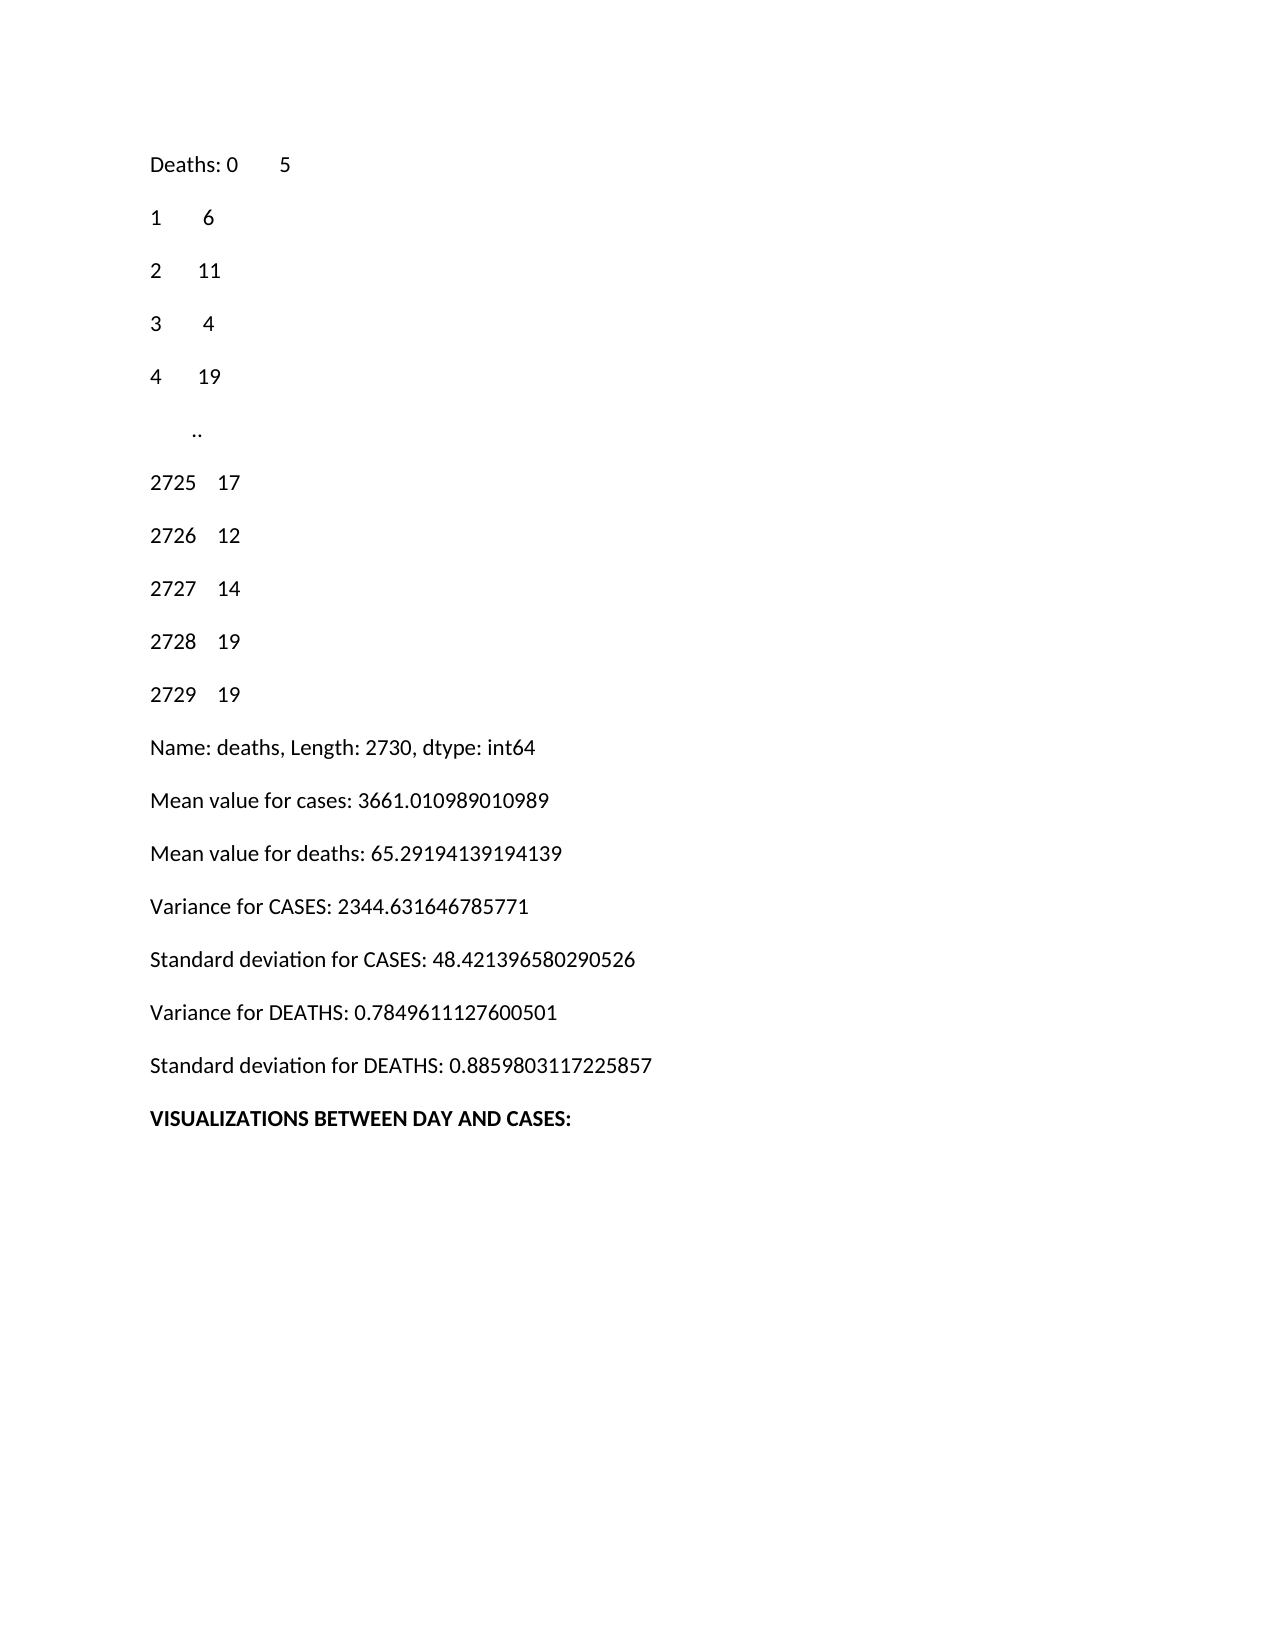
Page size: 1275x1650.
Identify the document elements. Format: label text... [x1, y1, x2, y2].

text 2728 19 [150, 627, 1125, 655]
text Variance for CASES: 2344.631646785771 [150, 892, 1125, 920]
text 2729 19 [150, 680, 1125, 708]
text 2725 17 [150, 468, 1125, 496]
text Variance for DEATHS: 0.7849611127600501 [150, 998, 1125, 1026]
text Deaths: 0 5 [150, 150, 1125, 178]
text 2726 12 [150, 521, 1125, 549]
text VISUALIZATIONS BETWEEN DAY AND CASES: [150, 1104, 1125, 1132]
text Standard deviation for CASES: 48.421396580290526 [150, 945, 1125, 973]
text 4 19 [150, 362, 1125, 390]
text 2 11 [150, 256, 1125, 284]
text Mean value for deaths: 65.29194139194139 [150, 839, 1125, 867]
text 3 4 [150, 309, 1125, 337]
text Mean value for cases: 3661.010989010989 [150, 786, 1125, 814]
text Name: deaths, Length: 2730, dtype: int64 [150, 733, 1125, 761]
text 2727 14 [150, 574, 1125, 602]
text 1 6 [150, 203, 1125, 231]
text Standard deviation for DEATHS: 0.8859803117225857 [150, 1051, 1125, 1079]
text .. [150, 415, 1125, 443]
